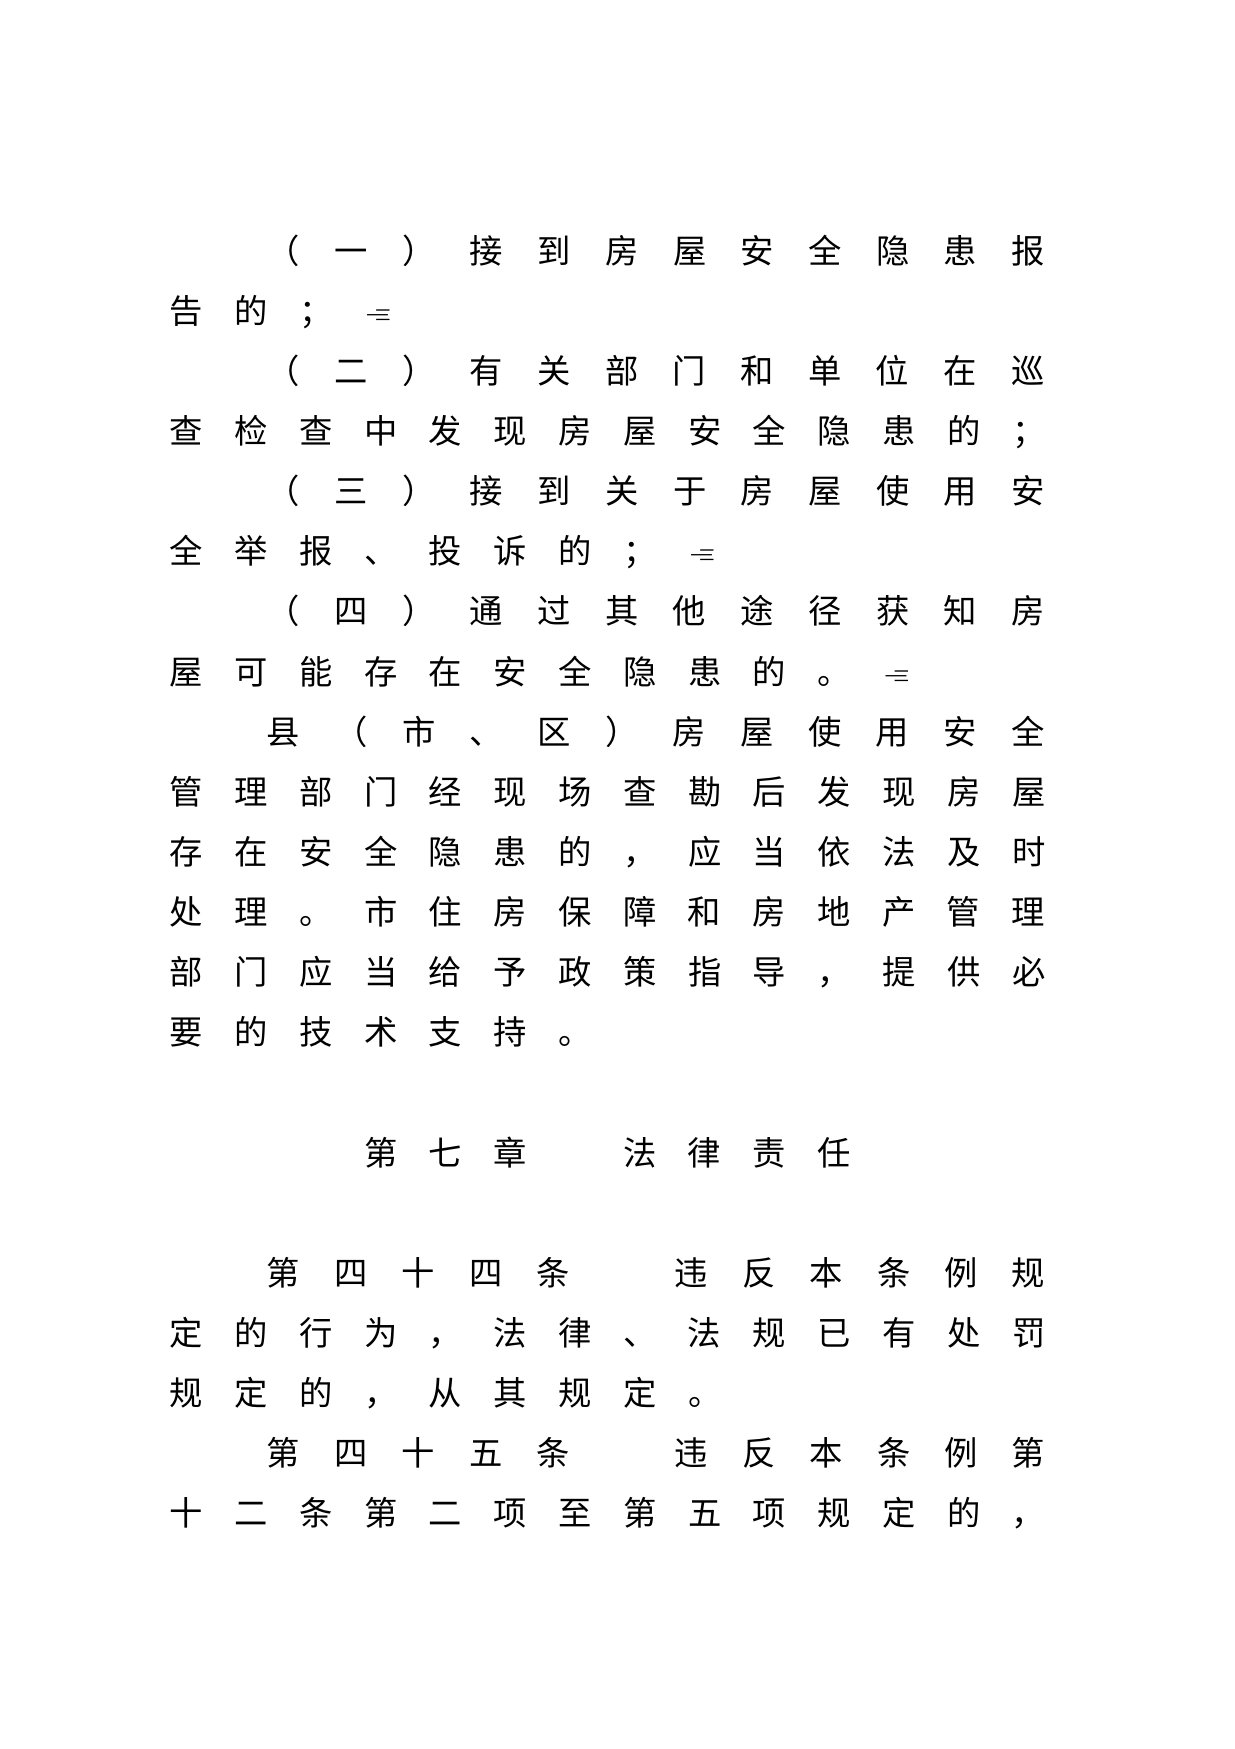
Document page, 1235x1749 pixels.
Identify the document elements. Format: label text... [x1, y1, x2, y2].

text （一）接到房屋安全隐患报告的； [169, 219, 1077, 339]
text 县（市、区）房屋使用安全管理部门经现场查勘后发现房屋存在安全隐患的，应当依法及时处理。市住房保障和房地产管理部门应当给予政策指导，提供必要的技术支持。 [169, 699, 1077, 1060]
text （三）接到关于房屋使用安全举报、投诉的； [169, 459, 1077, 579]
text 第四十四条 违反本条例规定的行为，法律、法规已有处罚规定的，从其规定。 [169, 1241, 1077, 1421]
text （四）通过其他途径获知房屋可能存在安全隐患的。 [169, 579, 1077, 699]
text 第七章 法律责任 [169, 1120, 1077, 1180]
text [169, 1421, 1077, 1541]
text （二）有关部门和单位在巡查检查中发现房屋安全隐患的； [169, 339, 1077, 459]
